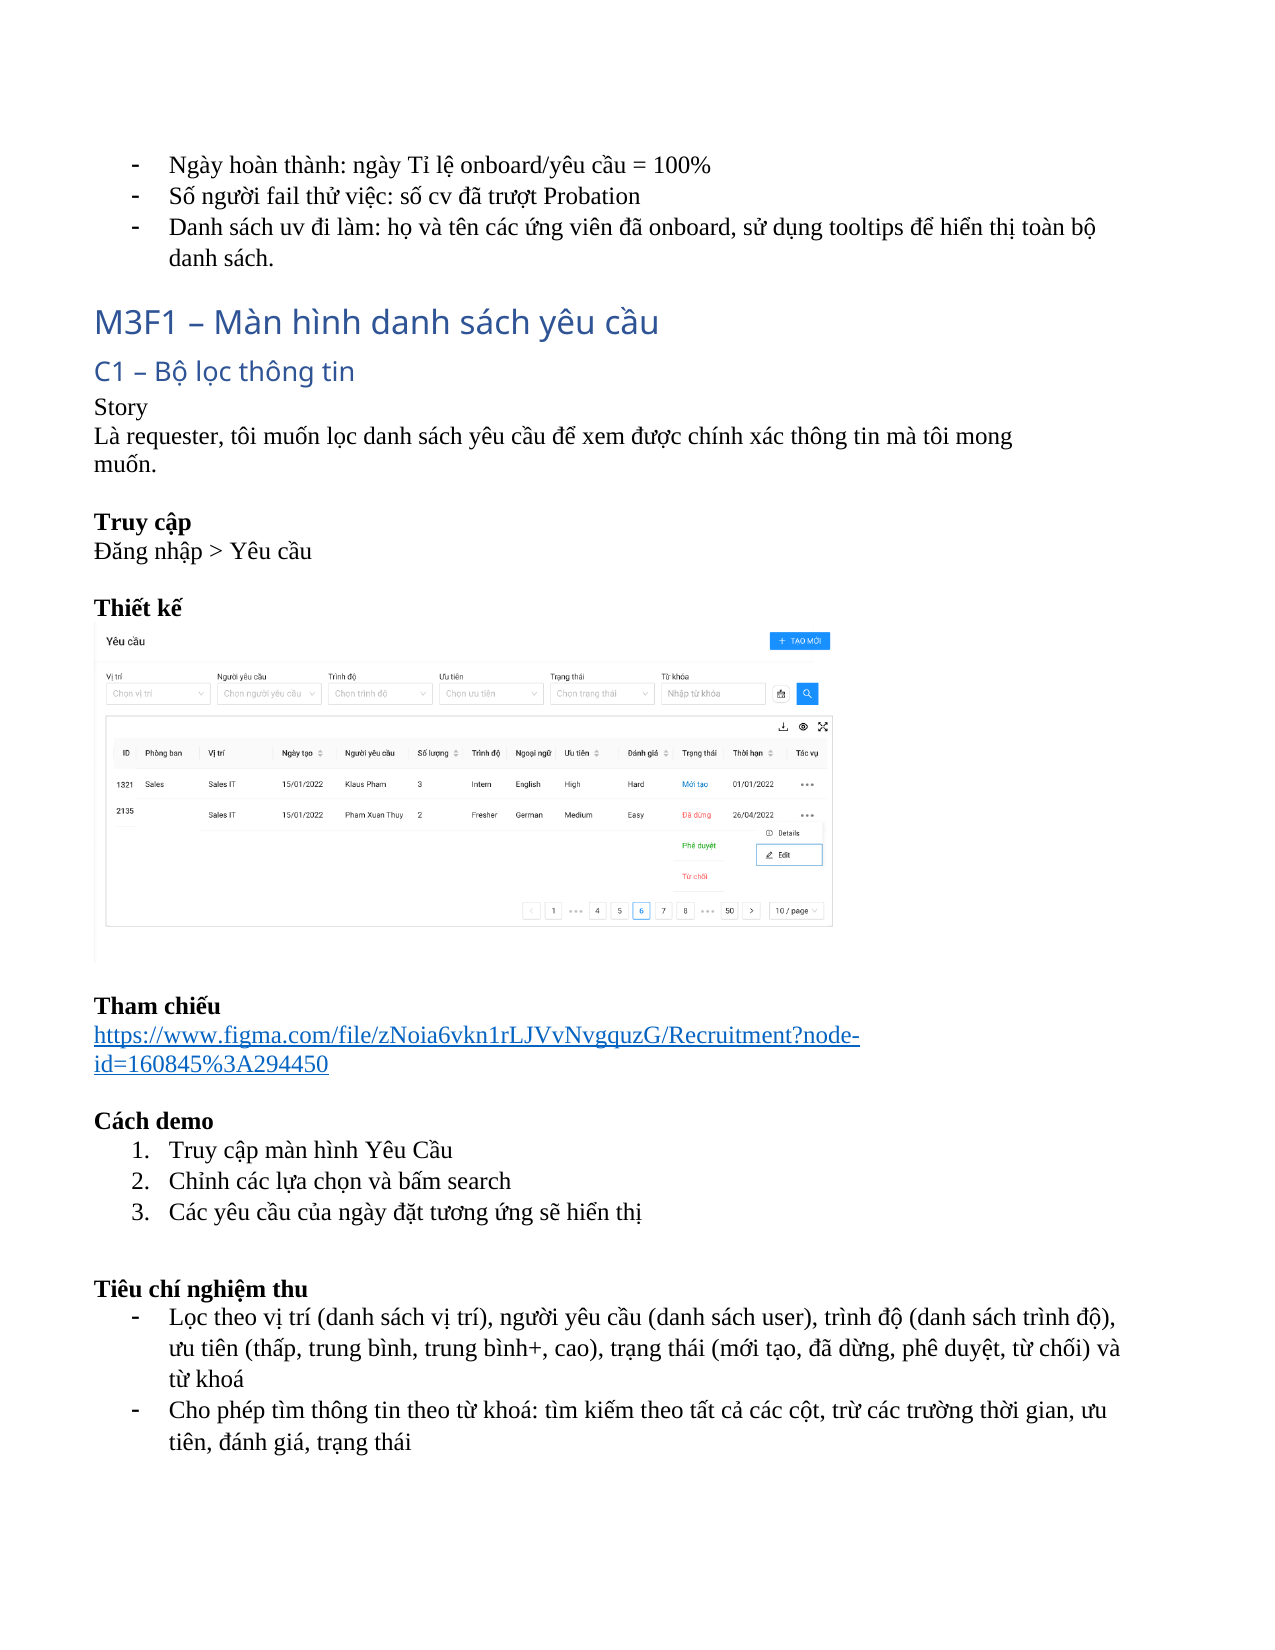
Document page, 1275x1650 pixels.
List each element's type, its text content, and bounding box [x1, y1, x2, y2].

text Truy cập [94, 507, 1050, 536]
text Là requester, tôi muốn lọc danh sách yêu cầu để xem được chính xác thông tin mà tôi mong muốn. [94, 421, 1050, 478]
list Cho phép tìm thông tin theo từ khoá: tìm kiếm theo tất cả các cột, trừ các trường thời gian, ưu tiên, đánh giá, trạng thái [131, 1396, 1125, 1455]
text Tiêu chí nghiệm thu [94, 1274, 1050, 1302]
text Tham chiếu [94, 991, 1050, 1020]
list Chỉnh các lựa chọn và bấm search [131, 1166, 1125, 1195]
subtitle C1 – Bộ lọc thông tin [94, 352, 1125, 389]
text Đăng nhập > Yêu cầu [94, 536, 1050, 564]
text https://www.figma.com/file/zNoia6vkn1rLJVvNvgquzG/Recruitment?node-id=160845%3A294450 [94, 1020, 1050, 1078]
list Lọc theo vị trí (danh sách vị trí), người yêu cầu (danh sách user), trình độ (danh sách trình độ), ưu tiên (thấp, trung bình, trung bình+, cao), trạng thái (mới tạo, đã dừng, phê duyệt, từ chối) và từ khoá [131, 1302, 1125, 1393]
list Ngày hoàn thành: ngày Tỉ lệ onboard/yêu cầu = 100% [131, 150, 1125, 179]
list Các yêu cầu của ngày đặt tương ứng sẽ hiển thị [131, 1197, 1125, 1226]
text Story [94, 392, 1125, 421]
text Thiết kế [94, 593, 1050, 622]
list Số người fail thử việc: số cv đã trượt Probation [131, 181, 1125, 210]
text Cách demo [94, 1106, 1050, 1135]
picture [93, 622, 844, 963]
subtitle M3F1 – Màn hình danh sách yêu cầu [94, 299, 1125, 344]
list Truy cập màn hình Yêu Cầu [131, 1135, 1125, 1164]
list Danh sách uv đi làm: họ và tên các ứng viên đã onboard, sử dụng tooltips để hiển thị toàn bộ danh sách. [131, 212, 1125, 272]
